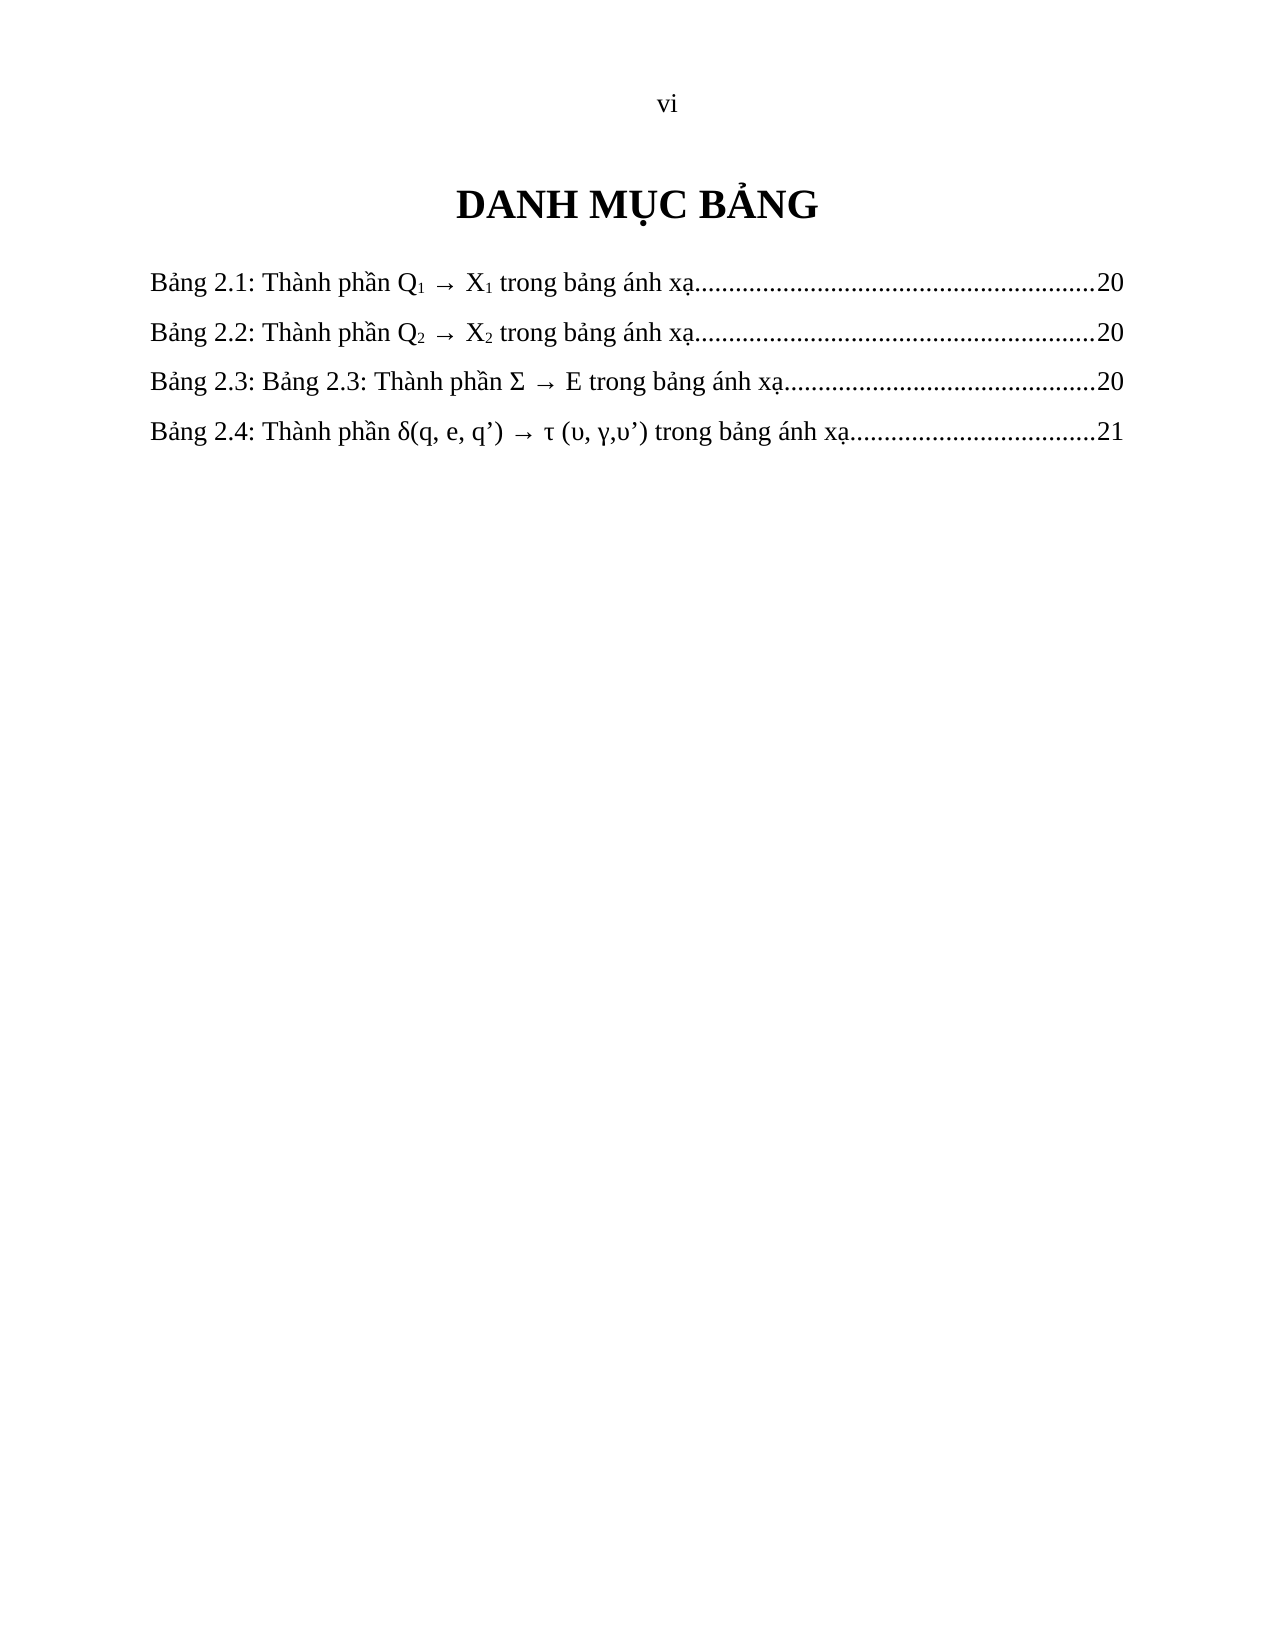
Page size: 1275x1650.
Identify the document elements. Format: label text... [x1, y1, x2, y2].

text Bảng 2.2: Thành phần Q2 → X2 trong bảng ánh xạ 20 [150, 316, 1125, 347]
subtitle DANH MỤC BẢNG [150, 179, 1125, 227]
text Bảng 2.3: Bảng 2.3: Thành phần Σ → E trong bảng ánh xạ 20 [150, 365, 1125, 397]
text Bảng 2.4: Thành phần δ(q, e, q’) → τ (υ, γ,υ’) trong bảng ánh xạ 21 [150, 415, 1125, 446]
text Bảng 2.1: Thành phần Q1 → X1 trong bảng ánh xạ 20 [150, 266, 1125, 297]
